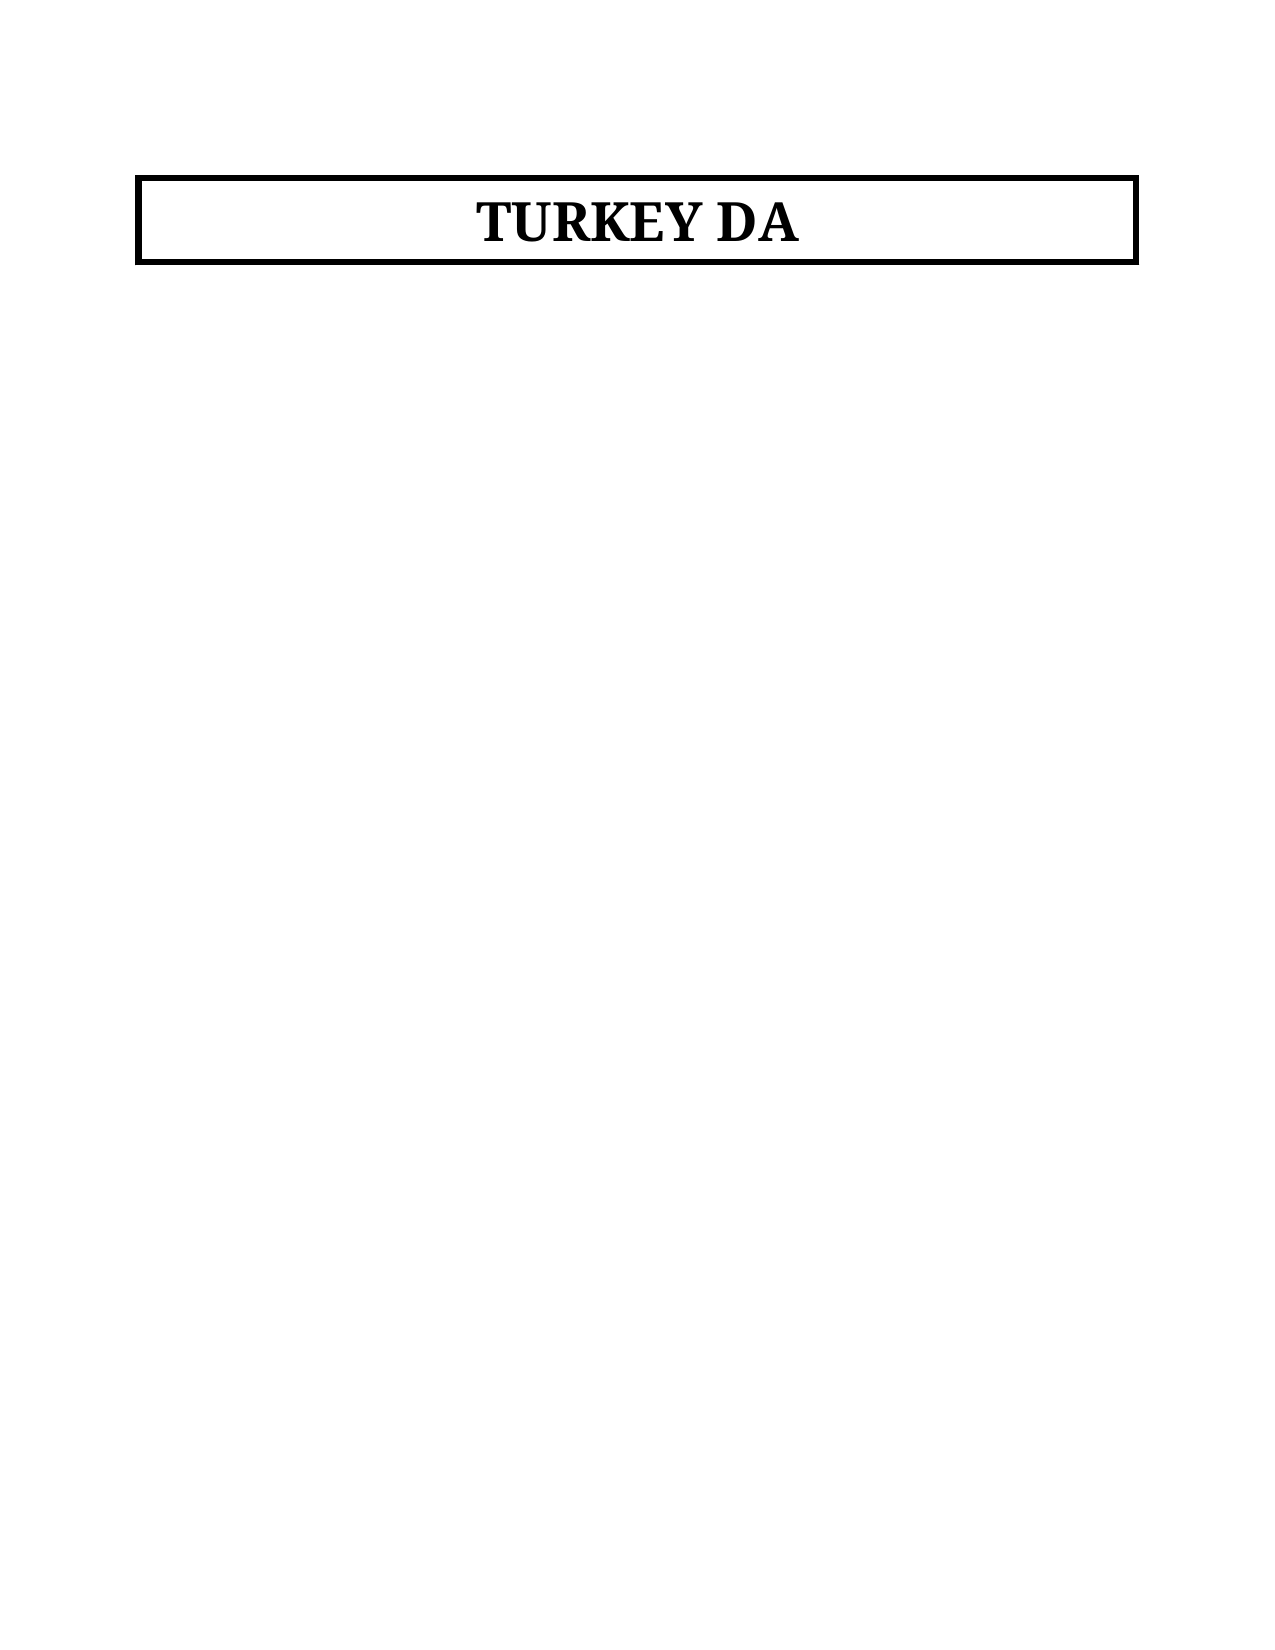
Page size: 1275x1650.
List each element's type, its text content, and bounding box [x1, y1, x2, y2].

subtitle Turkey DA [142, 181, 1133, 259]
